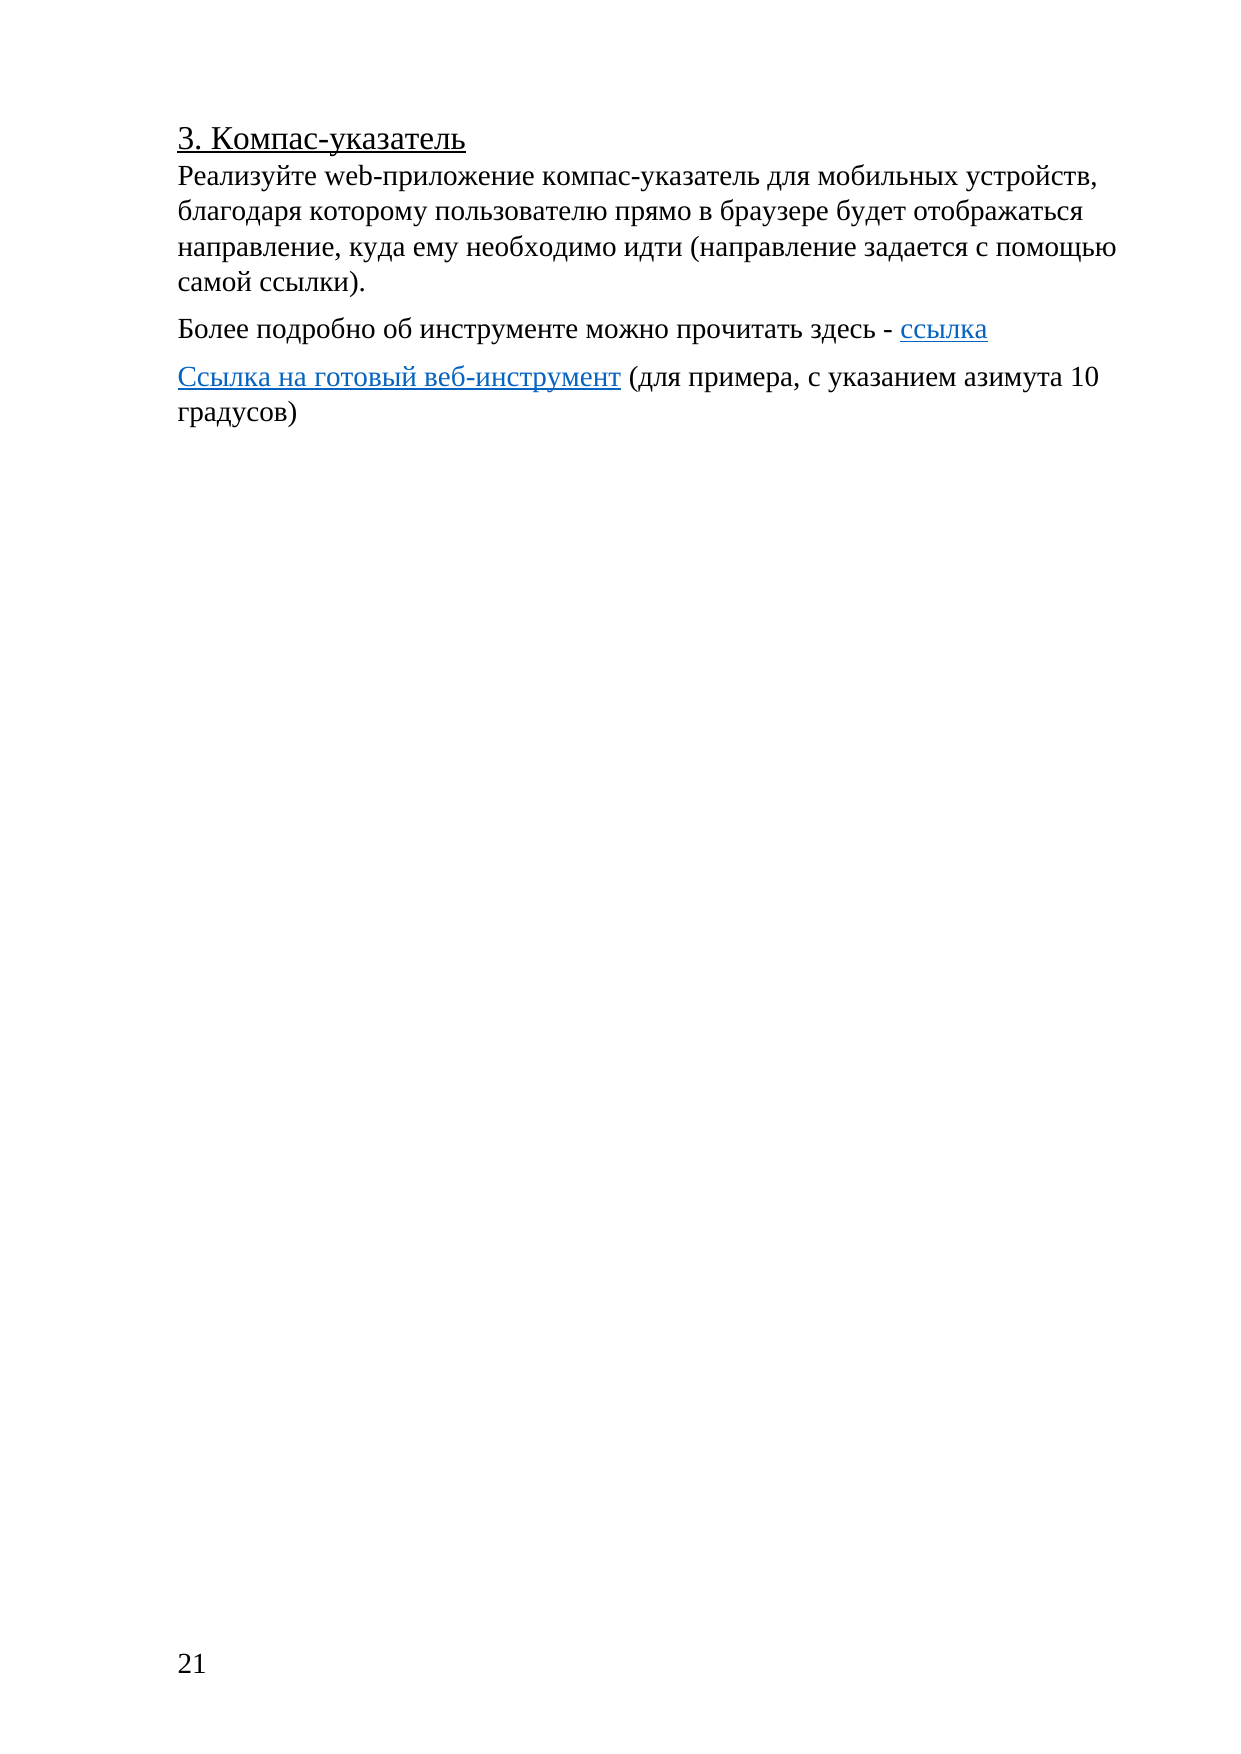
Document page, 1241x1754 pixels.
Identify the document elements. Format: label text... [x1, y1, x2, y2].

text Ссылка на готовый веб-инструмент (для примера, с указанием азимута 10 градусов) [177, 359, 1152, 428]
text Реализуйте web-приложение компас-указатель для мобильных устройств, благодаря которому пользователю прямо в браузере будет отображаться направление, куда ему необходимо идти (направление задается с помощью самой ссылки). [177, 158, 1152, 297]
subtitle 3. Компас-указатель [177, 118, 1152, 156]
text Более подробно об инструменте можно прочитать здесь - ссылка [177, 312, 1152, 345]
